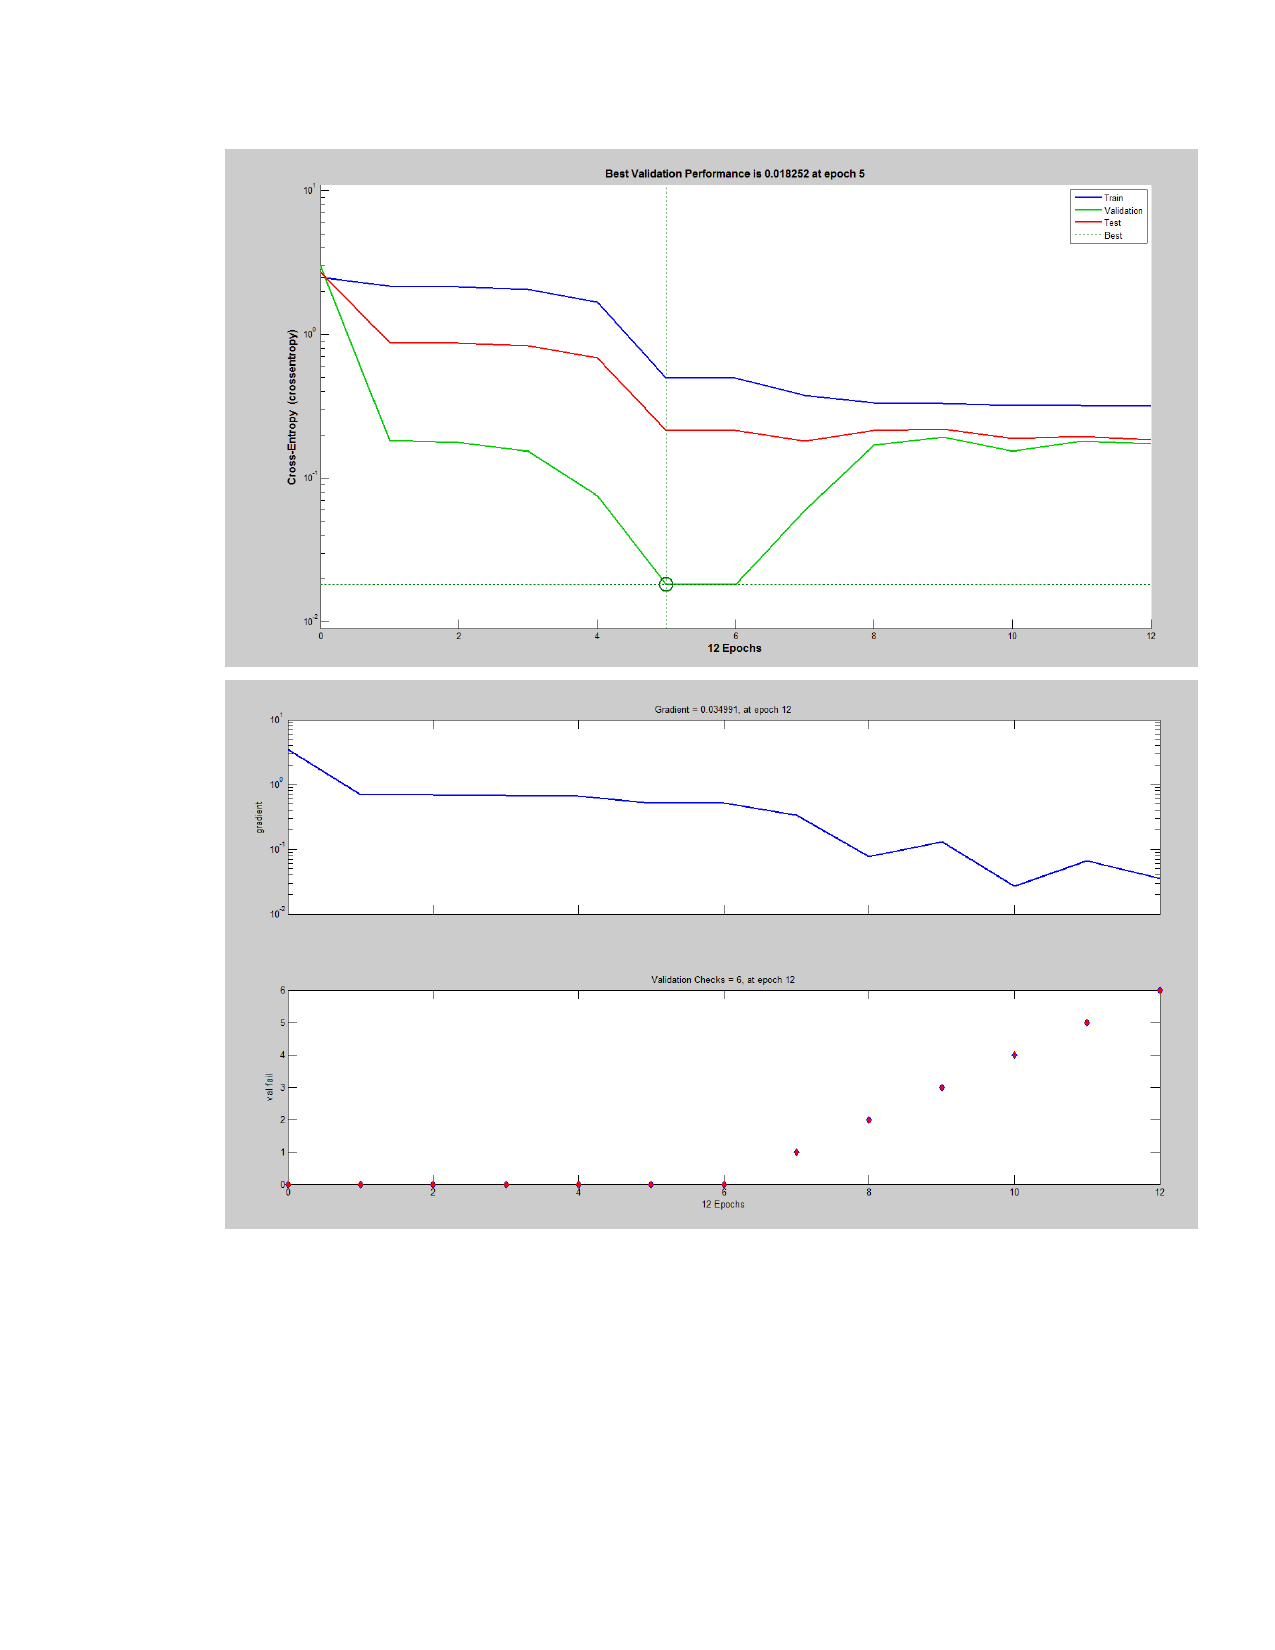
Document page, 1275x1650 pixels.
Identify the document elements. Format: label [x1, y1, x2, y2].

picture [225, 680, 1198, 1229]
picture [225, 149, 1198, 667]
